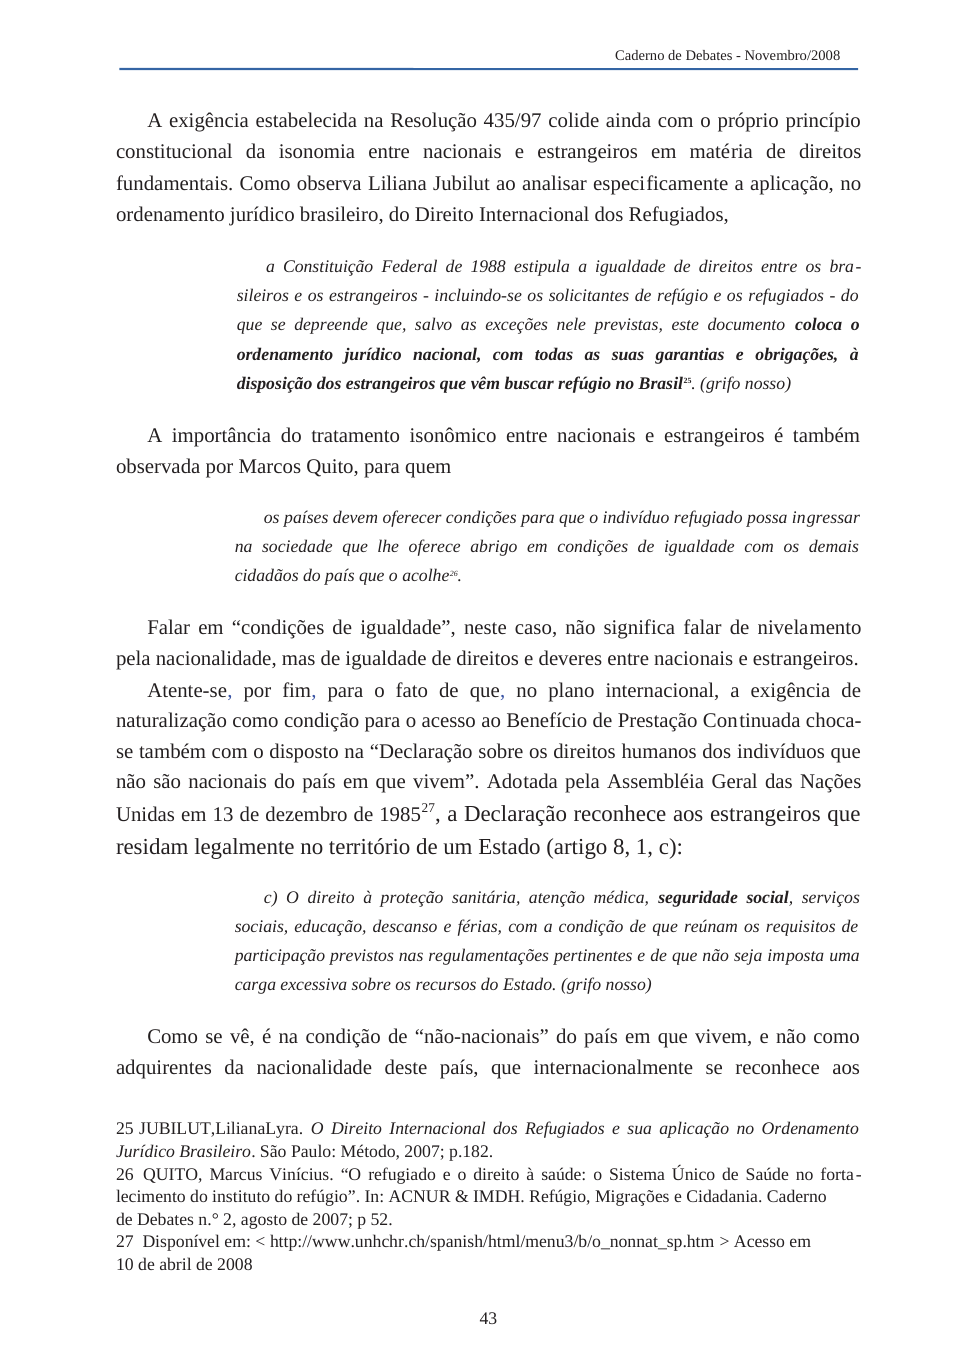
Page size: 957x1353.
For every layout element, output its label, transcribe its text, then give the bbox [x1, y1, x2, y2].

text a Constituição Federal de 1988 estipula a igualdade de direitos entre os brasileiros e os estrangeiros - incluindo-se os solicitantes de refúgio e os refugiados - do que se depreende que, salvo as exceções nele previstas, este documento coloca o ordenamento jurídico nacional, com todas as suas garantias e obrigações, à disposição dos estrangeiros que vêm buscar refúgio no Brasil. (grifo nosso) [237, 256, 861, 393]
text c) O direito à proteção sanitária, atenção médica, seguridade social, serviços sociais, educação, descanso e férias, com a condição de que reúnam os requisitos de participação previstos nas regulamentações pertinentes e de que não seja imposta uma carga excessiva sobre os recursos do Estado. (grifo nosso) [234, 887, 861, 994]
text A exigência estabelecida na Resolução 435/97 colide ainda com o próprio princípio constitucional da isonomia entre nacionais e estrangeiros em matéria de direitos fundamentais. Como observa Liliana Jubilut ao analisar especificamente a aplicação, no ordenamento jurídico brasileiro, do Direito Internacional dos Refugiados, [116, 108, 861, 226]
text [116, 1024, 861, 1079]
text Falar em “condições de igualdade”, neste caso, não significa falar de nivelamento pela nacionalidade, mas de igualdade de direitos e deveres entre nacionais e estrangeiros. [116, 615, 861, 670]
text os países devem oferecer condições para que o indivíduo refugiado possa ingressar na sociedade que lhe oferece abrigo em condições de igualdade com os demais cidadãos do país que o acolhe. [234, 507, 861, 585]
text Atente-se, por fim, para o fato de que, no plano internacional, a exigência de naturalização como condição para o acesso ao Benefício de Prestação Continuada choca-se também com o disposto na “Declaração sobre os direitos humanos dos indivíduos que não são nacionais do país em que vivem”. Adotada pela Assembléia Geral das Nações Unidas em 13 de dezembro de 1985, a Declaração reconhece aos estrangeiros que residam legalmente no território de um Estado (artigo 8, 1, c): [116, 678, 861, 859]
text A importância do tratamento isonômico entre nacionais e estrangeiros é também observada por Marcos Quito, para quem [116, 423, 861, 478]
